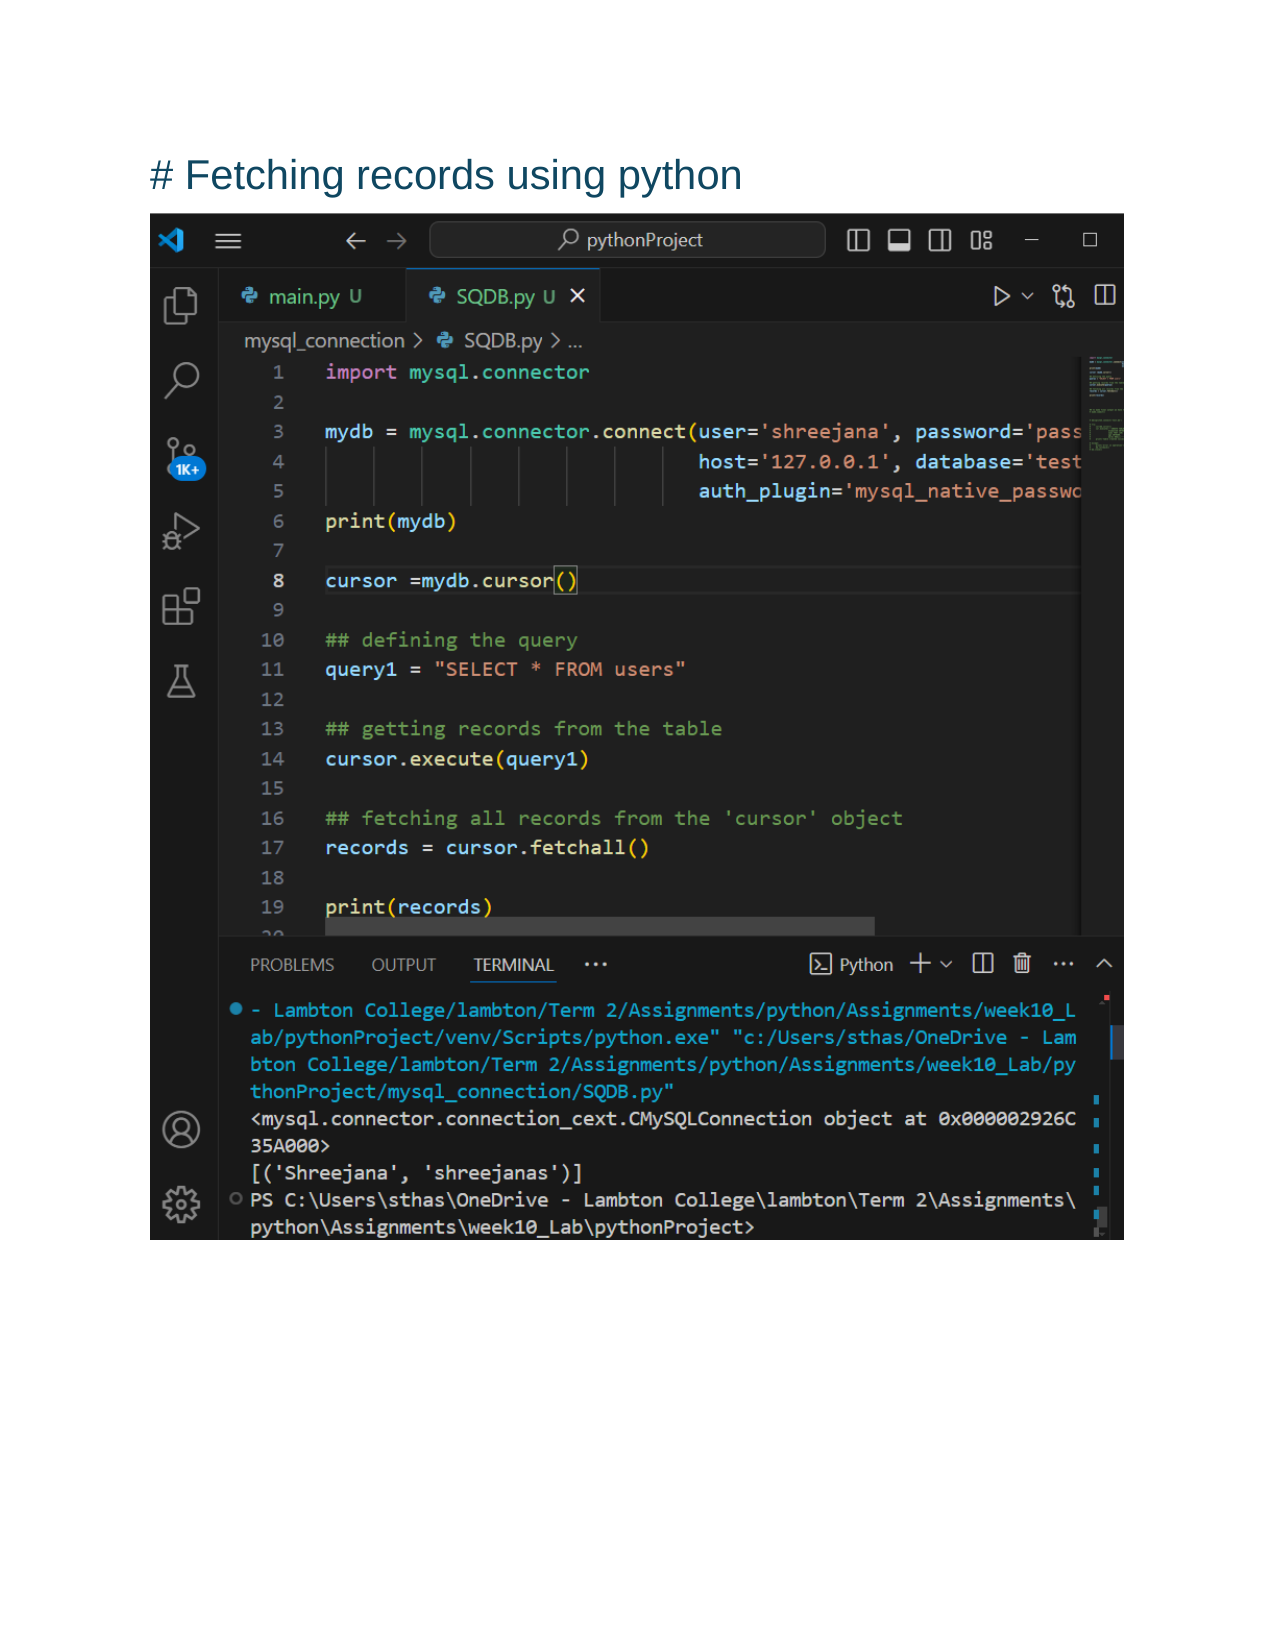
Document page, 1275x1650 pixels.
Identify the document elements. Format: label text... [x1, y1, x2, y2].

picture [150, 213, 1124, 1240]
subtitle # Fetching records using python [150, 150, 1125, 198]
